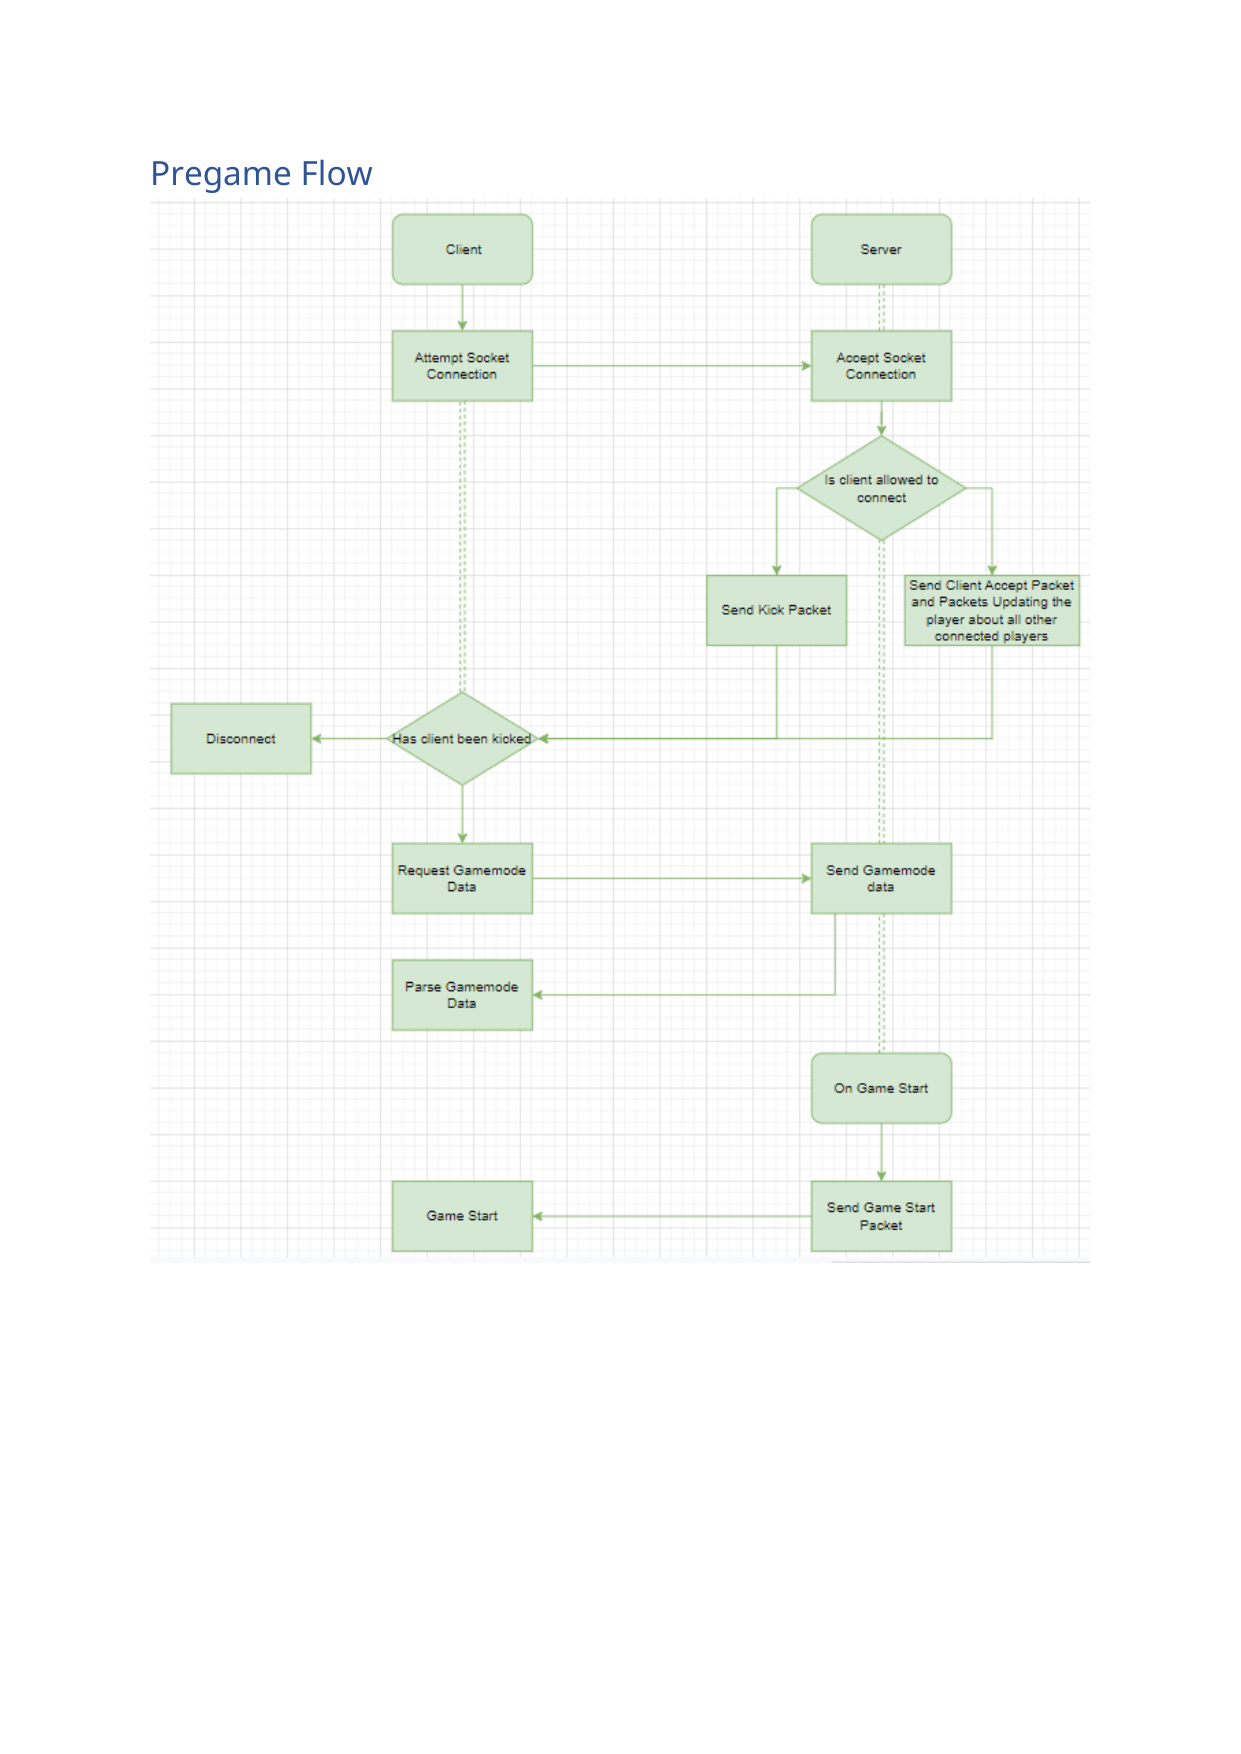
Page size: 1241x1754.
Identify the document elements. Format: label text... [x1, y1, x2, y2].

subtitle Pregame Flow [150, 150, 1090, 195]
